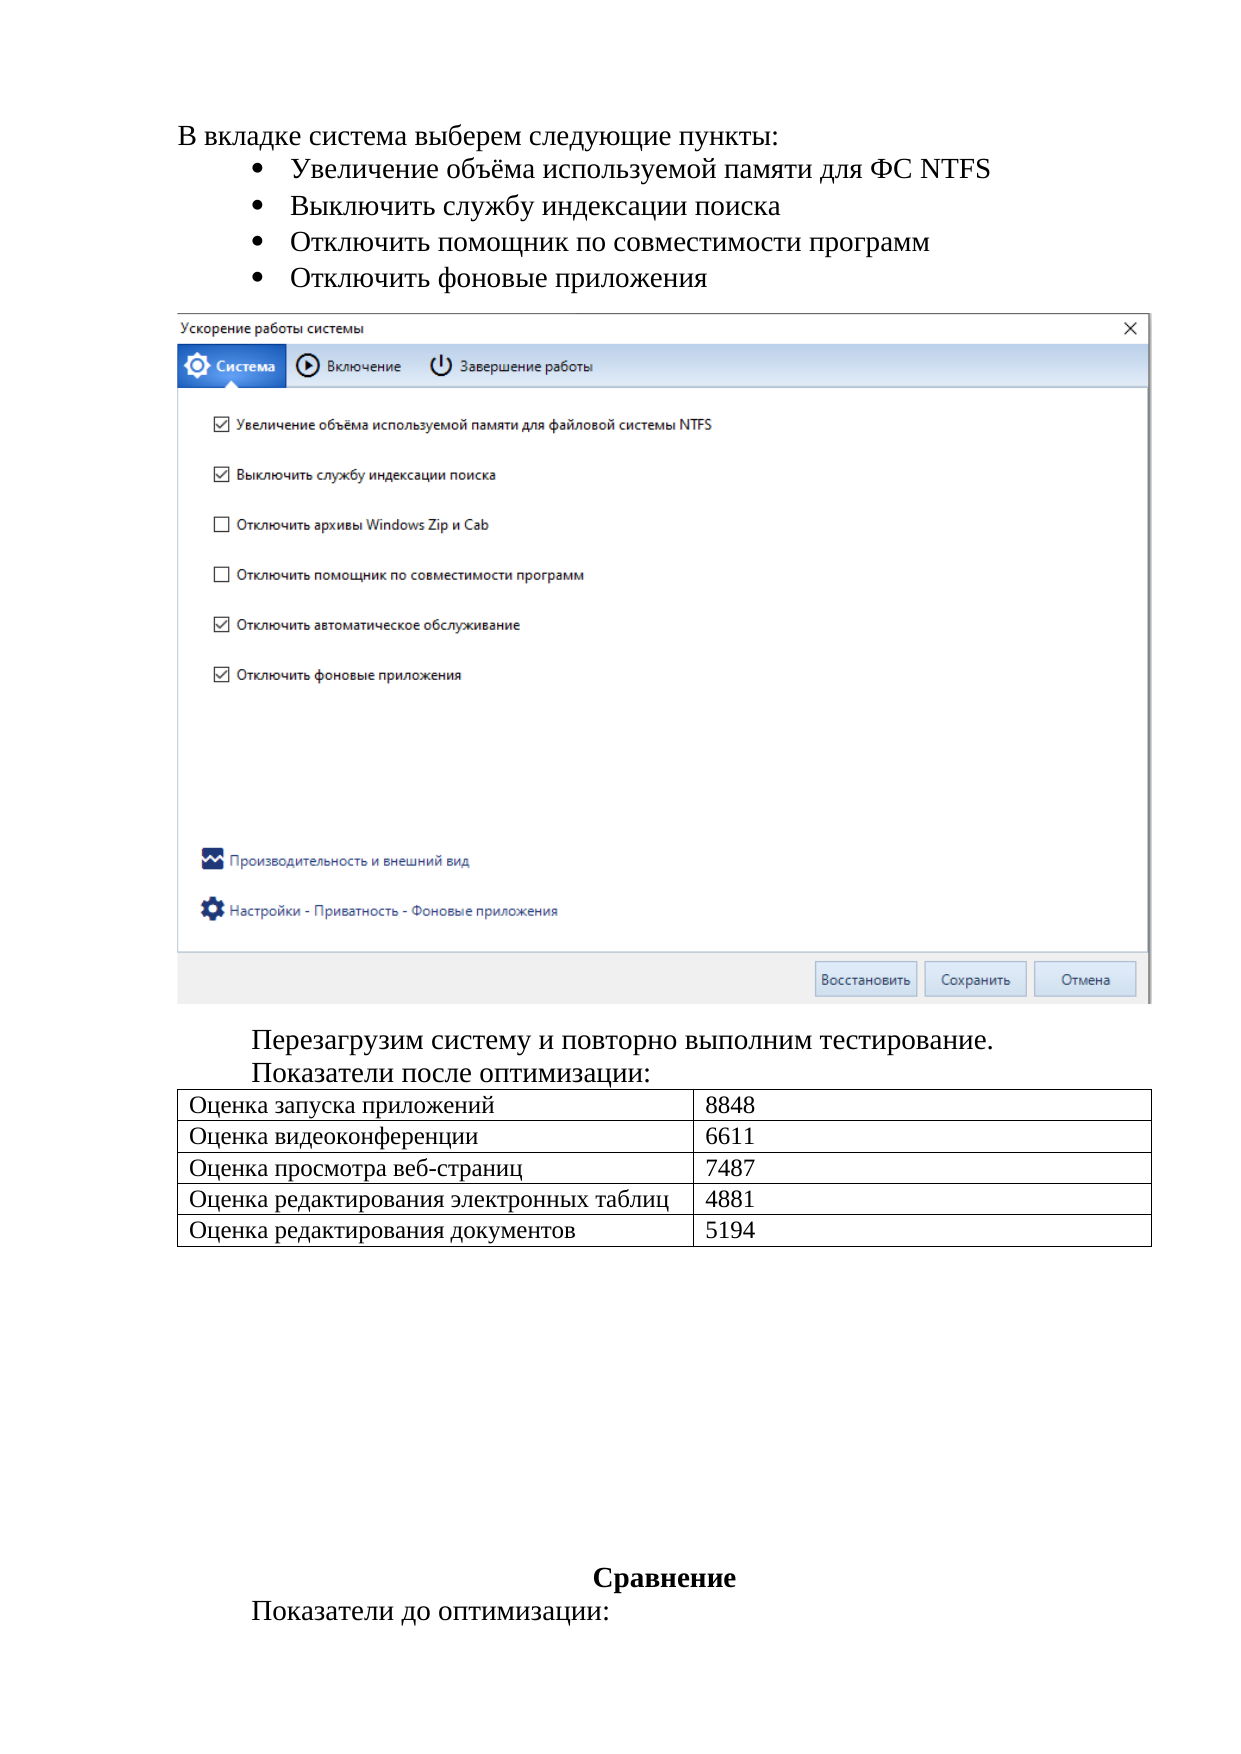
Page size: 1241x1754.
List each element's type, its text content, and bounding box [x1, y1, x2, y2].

text Перезагрузим систему и повторно выполним тестирование. [177, 1022, 1152, 1055]
text Показатели до оптимизации: [177, 1593, 1152, 1627]
table_cell 6611 [694, 1121, 1151, 1152]
picture [177, 313, 1152, 1004]
text В вкладке система выберем следующие пункты: [177, 118, 1152, 152]
list Отключить помощник по совместимости программ [252, 224, 1152, 258]
list Отключить фоновые приложения [252, 260, 1152, 294]
table_cell Оценка видеоконференции [178, 1121, 693, 1152]
table_header Оценка запуска приложений [178, 1090, 693, 1120]
list Выключить службу индексации поиска [252, 188, 1152, 222]
table_cell Оценка редактирования документов [178, 1215, 693, 1246]
table_cell 4881 [694, 1184, 1151, 1214]
list Увеличение объёма используемой памяти для ФС NTFS [252, 152, 1152, 185]
table_header 8848 [694, 1090, 1151, 1120]
table_cell 5194 [694, 1215, 1151, 1246]
table_cell Оценка редактирования электронных таблиц [178, 1184, 693, 1214]
text Сравнение [177, 1560, 1152, 1593]
table_cell 7487 [694, 1153, 1151, 1183]
text Показатели после оптимизации: [177, 1055, 1152, 1089]
table_cell Оценка просмотра веб-страниц [178, 1153, 693, 1183]
